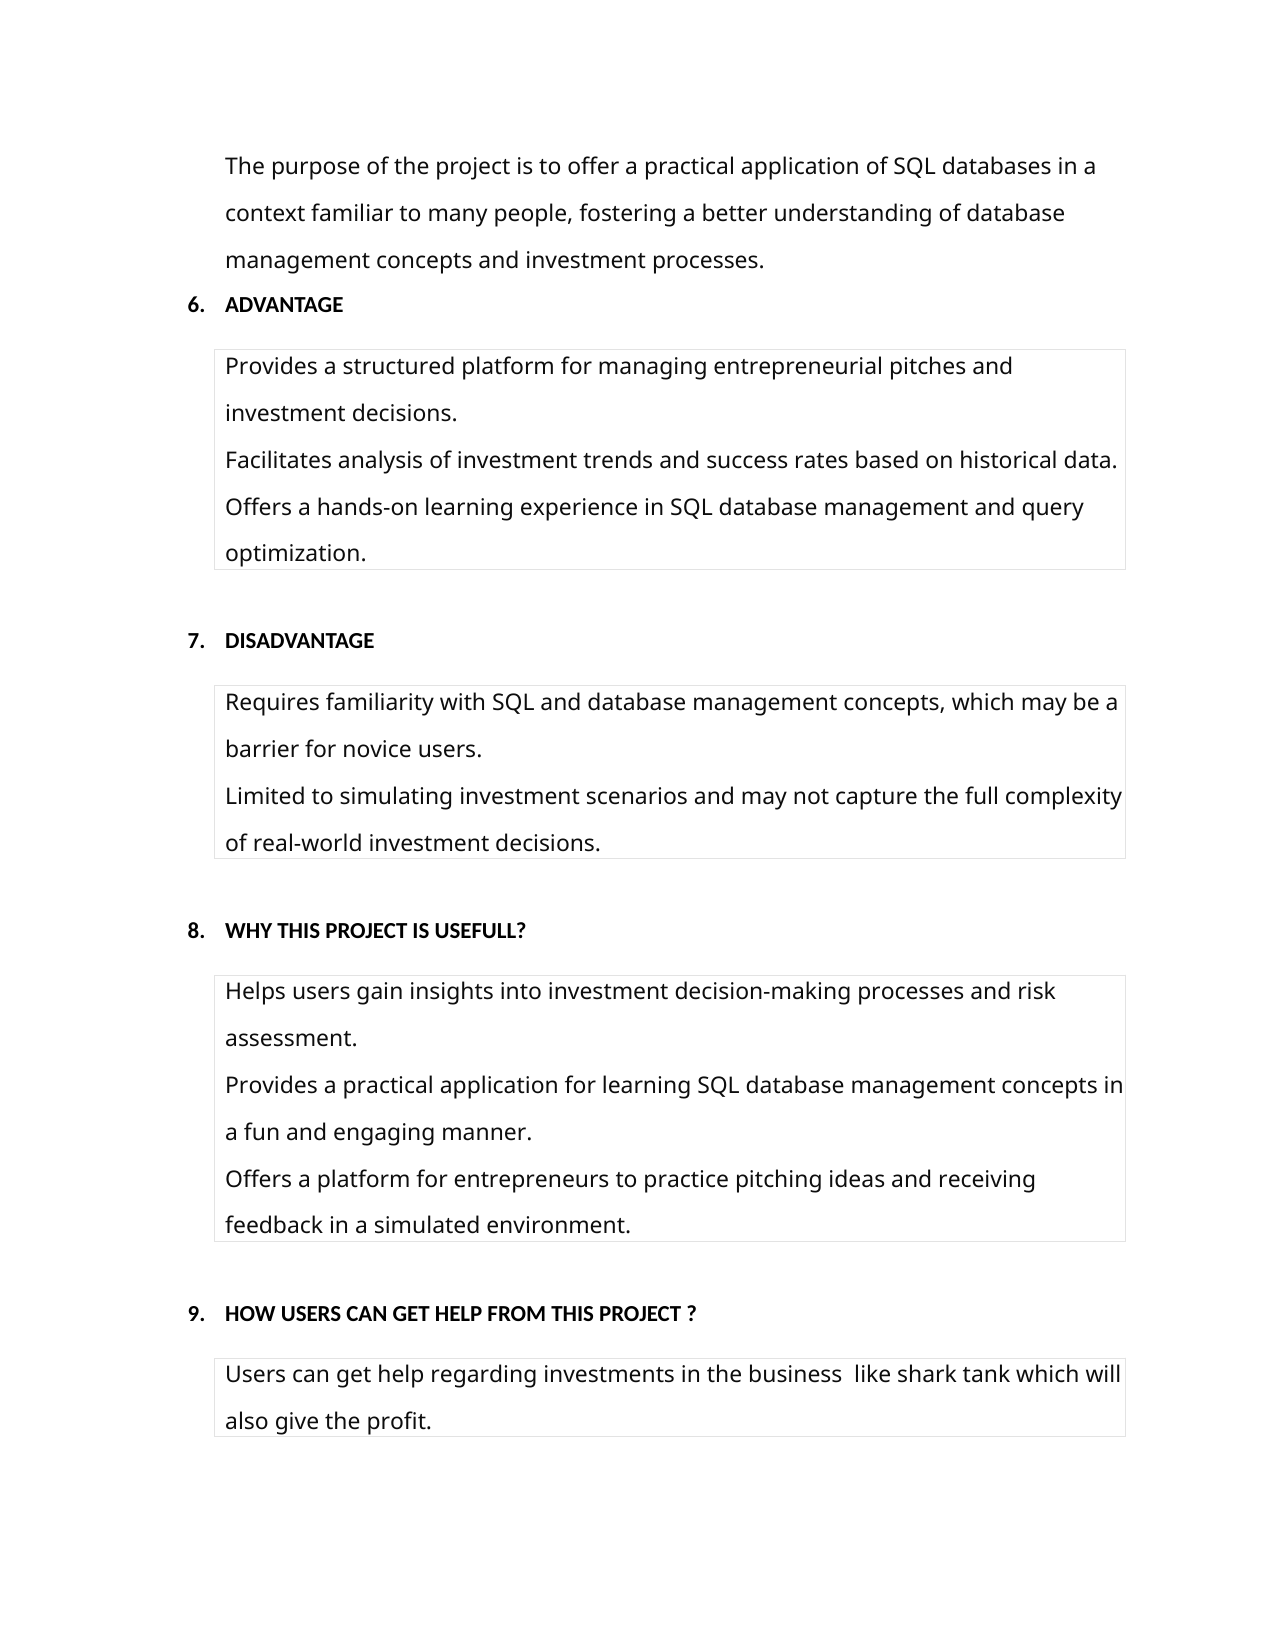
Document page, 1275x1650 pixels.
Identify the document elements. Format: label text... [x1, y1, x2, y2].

text Provides a structured platform for managing entrepreneurial pitches and investment decisions. [215, 350, 1125, 428]
text Limited to simulating investment scenarios and may not capture the full complexity of real-world investment decisions. [215, 779, 1125, 858]
list The purpose of the project is to offer a practical application of SQL databases in a context familiar to many people, fostering a better understanding of database management concepts and investment processes. [225, 150, 1125, 275]
text Users can get help regarding investments in the business like shark tank which will also give the profit. [215, 1359, 1125, 1436]
text Facilitates analysis of investment trends and success rates based on historical data. [215, 443, 1125, 475]
text Helps users gain insights into investment decision-making processes and risk assessment. [215, 976, 1125, 1053]
list HOW USERS CAN GET HELP FROM THIS PROJECT ? [187, 1299, 1125, 1327]
list ADVANTAGE [187, 291, 1125, 319]
list WHY THIS PROJECT IS USEFULL? [187, 916, 1125, 944]
text Offers a hands-on learning experience in SQL database management and query optimization. [215, 490, 1125, 569]
text Offers a platform for entrepreneurs to practice pitching ideas and receiving feedback in a simulated environment. [215, 1162, 1125, 1241]
text Provides a practical application for learning SQL database management concepts in a fun and engaging manner. [215, 1068, 1125, 1147]
text Requires familiarity with SQL and database management concepts, which may be a barrier for novice users. [215, 686, 1125, 764]
list DISADVANTAGE [187, 627, 1125, 655]
